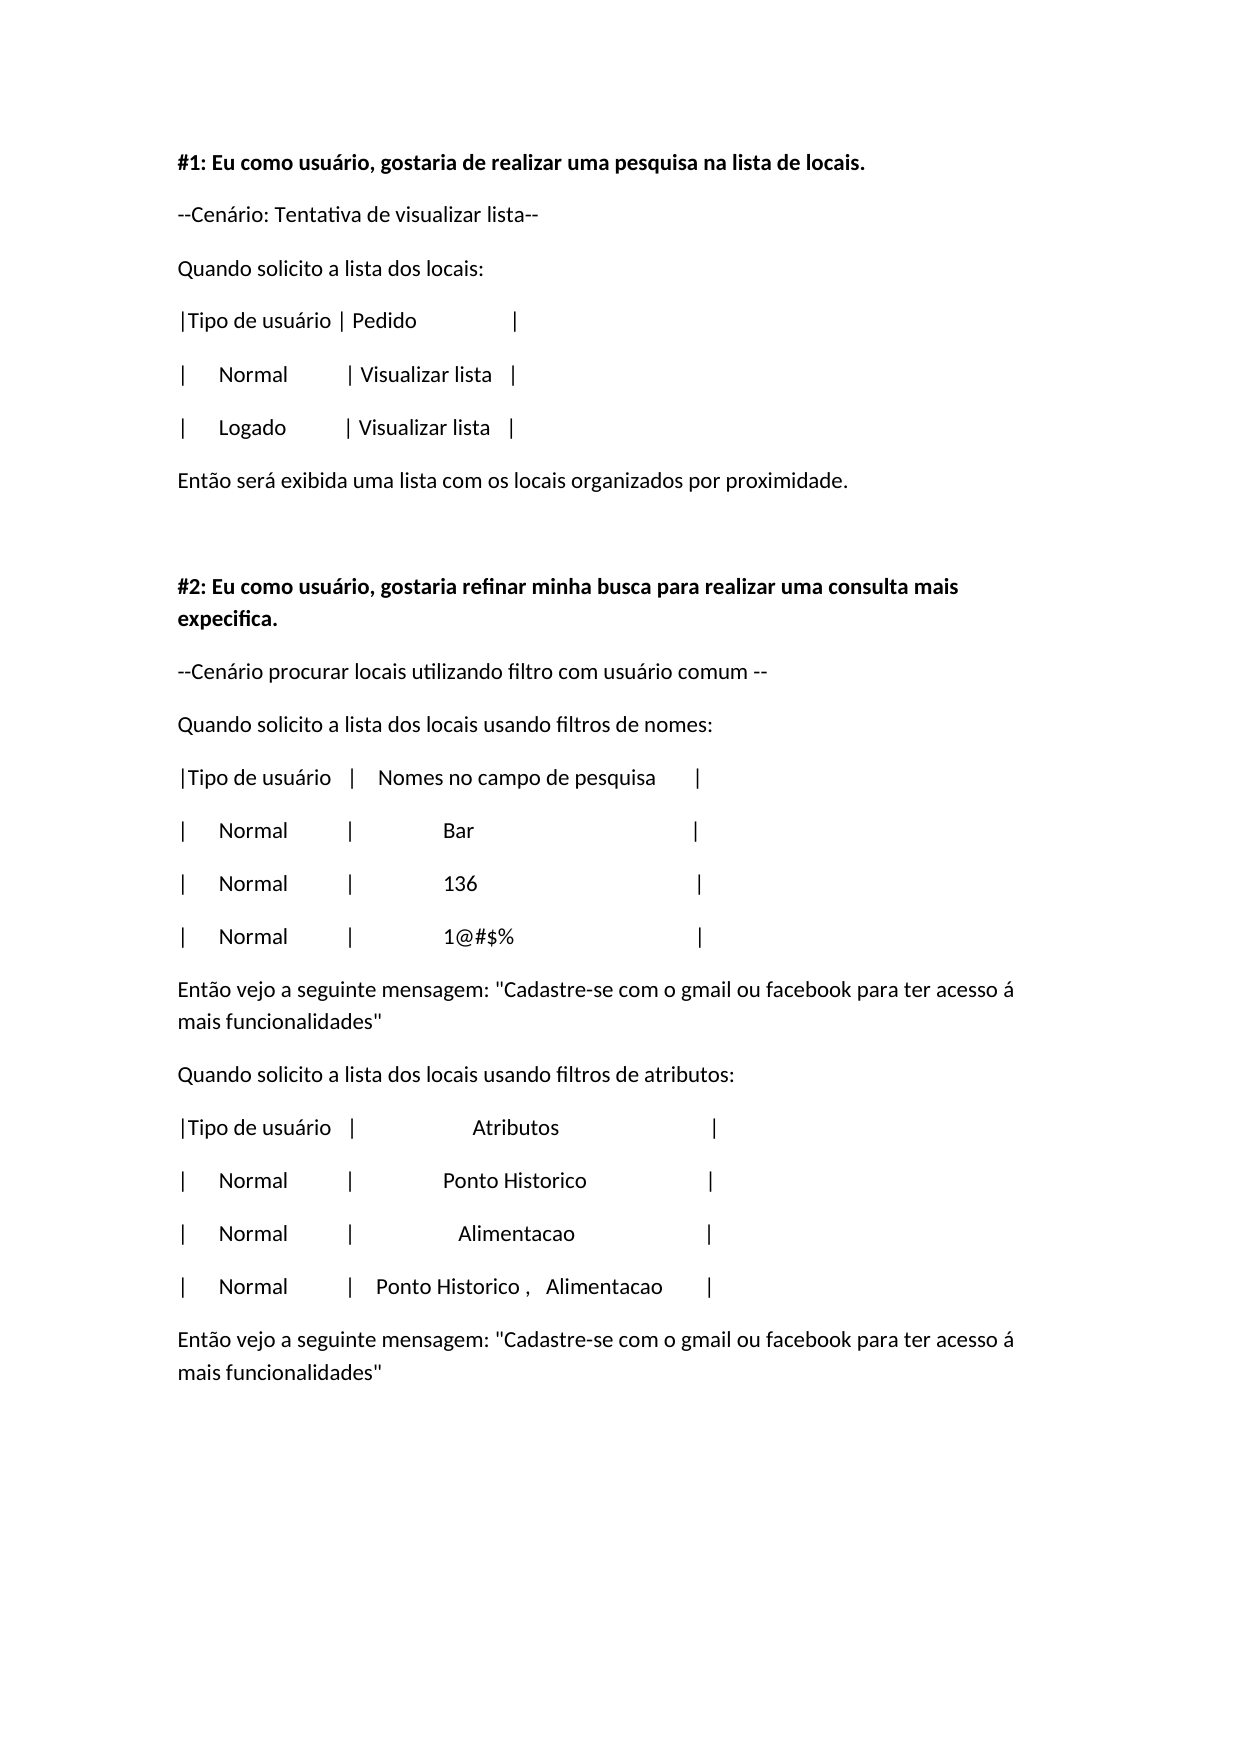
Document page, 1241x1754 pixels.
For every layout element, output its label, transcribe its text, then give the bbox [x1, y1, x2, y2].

text |Tipo de usuário | Nomes no campo de pesquisa | [177, 763, 1063, 791]
text Quando solicito a lista dos locais usando filtros de atributos: [177, 1060, 1063, 1088]
text | Logado | Visualizar lista | [177, 413, 1063, 441]
text Quando solicito a lista dos locais: [177, 254, 1063, 282]
text | Normal | Ponto Historico , Alimentacao | [177, 1272, 1063, 1300]
text | Normal | Ponto Historico | [177, 1166, 1063, 1194]
text Então vejo a seguinte mensagem: "Cadastre-se com o gmail ou facebook para ter acesso á mais funcionalidades" [177, 975, 1063, 1035]
text |Tipo de usuário | Atributos | [177, 1113, 1063, 1141]
text Então vejo a seguinte mensagem: "Cadastre-se com o gmail ou facebook para ter acesso á mais funcionalidades" [177, 1325, 1063, 1386]
text | Normal | Visualizar lista | [177, 360, 1063, 388]
text | Normal | Alimentacao | [177, 1219, 1063, 1247]
text --Cenário procurar locais utilizando filtro com usuário comum -- [177, 657, 1063, 685]
text #1: Eu como usuário, gostaria de realizar uma pesquisa na lista de locais. [177, 148, 1063, 176]
text | Normal | Bar | [177, 816, 1063, 844]
text #2: Eu como usuário, gostaria refinar minha busca para realizar uma consulta mais expecifica. [177, 572, 1063, 632]
text | Normal | 1@#$% | [177, 922, 1063, 950]
text | Normal | 136 | [177, 869, 1063, 897]
text --Cenário: Tentativa de visualizar lista-- [177, 201, 1063, 229]
text Então será exibida uma lista com os locais organizados por proximidade. [177, 466, 1063, 494]
text |Tipo de usuário | Pedido | [177, 307, 1063, 335]
text Quando solicito a lista dos locais usando filtros de nomes: [177, 710, 1063, 738]
